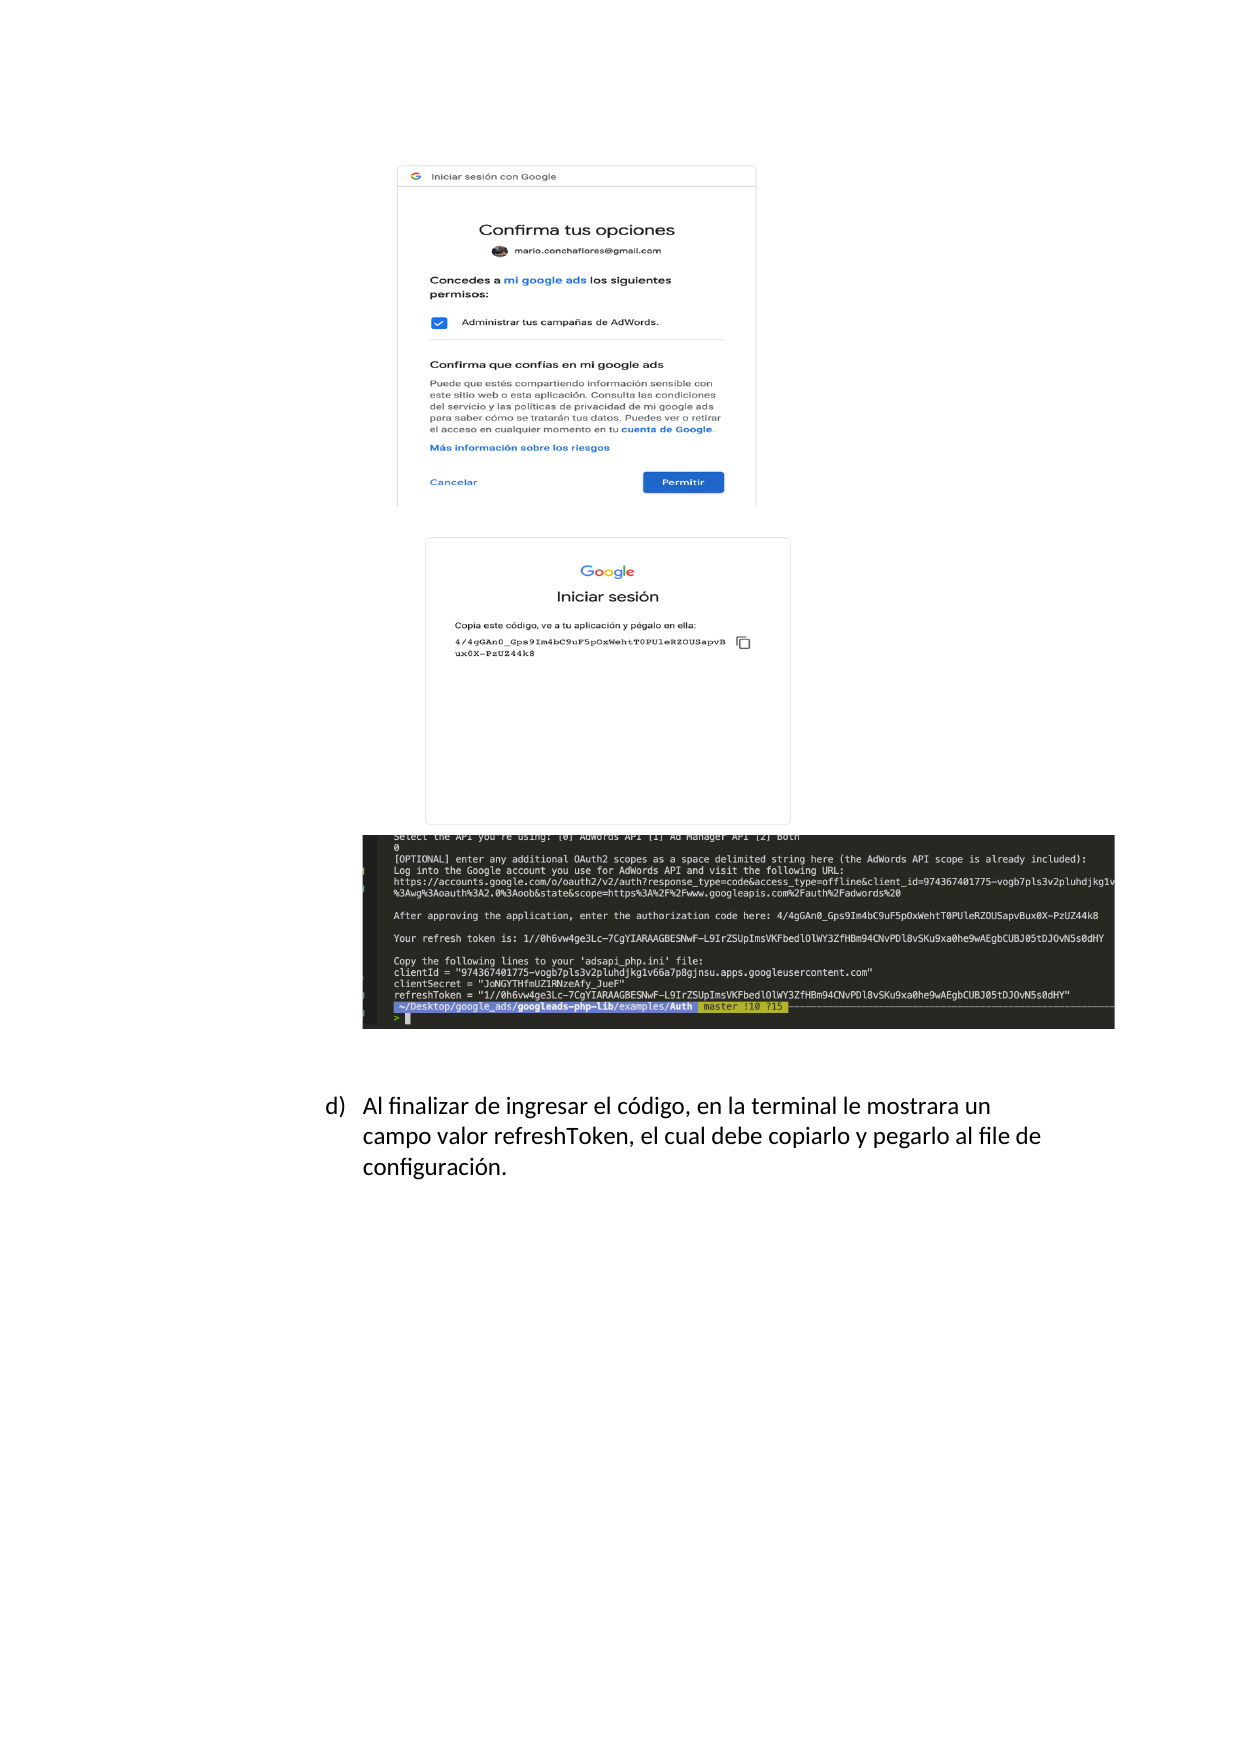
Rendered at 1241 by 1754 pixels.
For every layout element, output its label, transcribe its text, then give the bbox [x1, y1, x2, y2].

list Al finalizar de ingresar el código, en la terminal le mostrara un campo valor refreshToken, el cual debe copiarlo y pegarlo al file de configuración. [325, 1090, 1063, 1181]
picture [362, 147, 1115, 1029]
